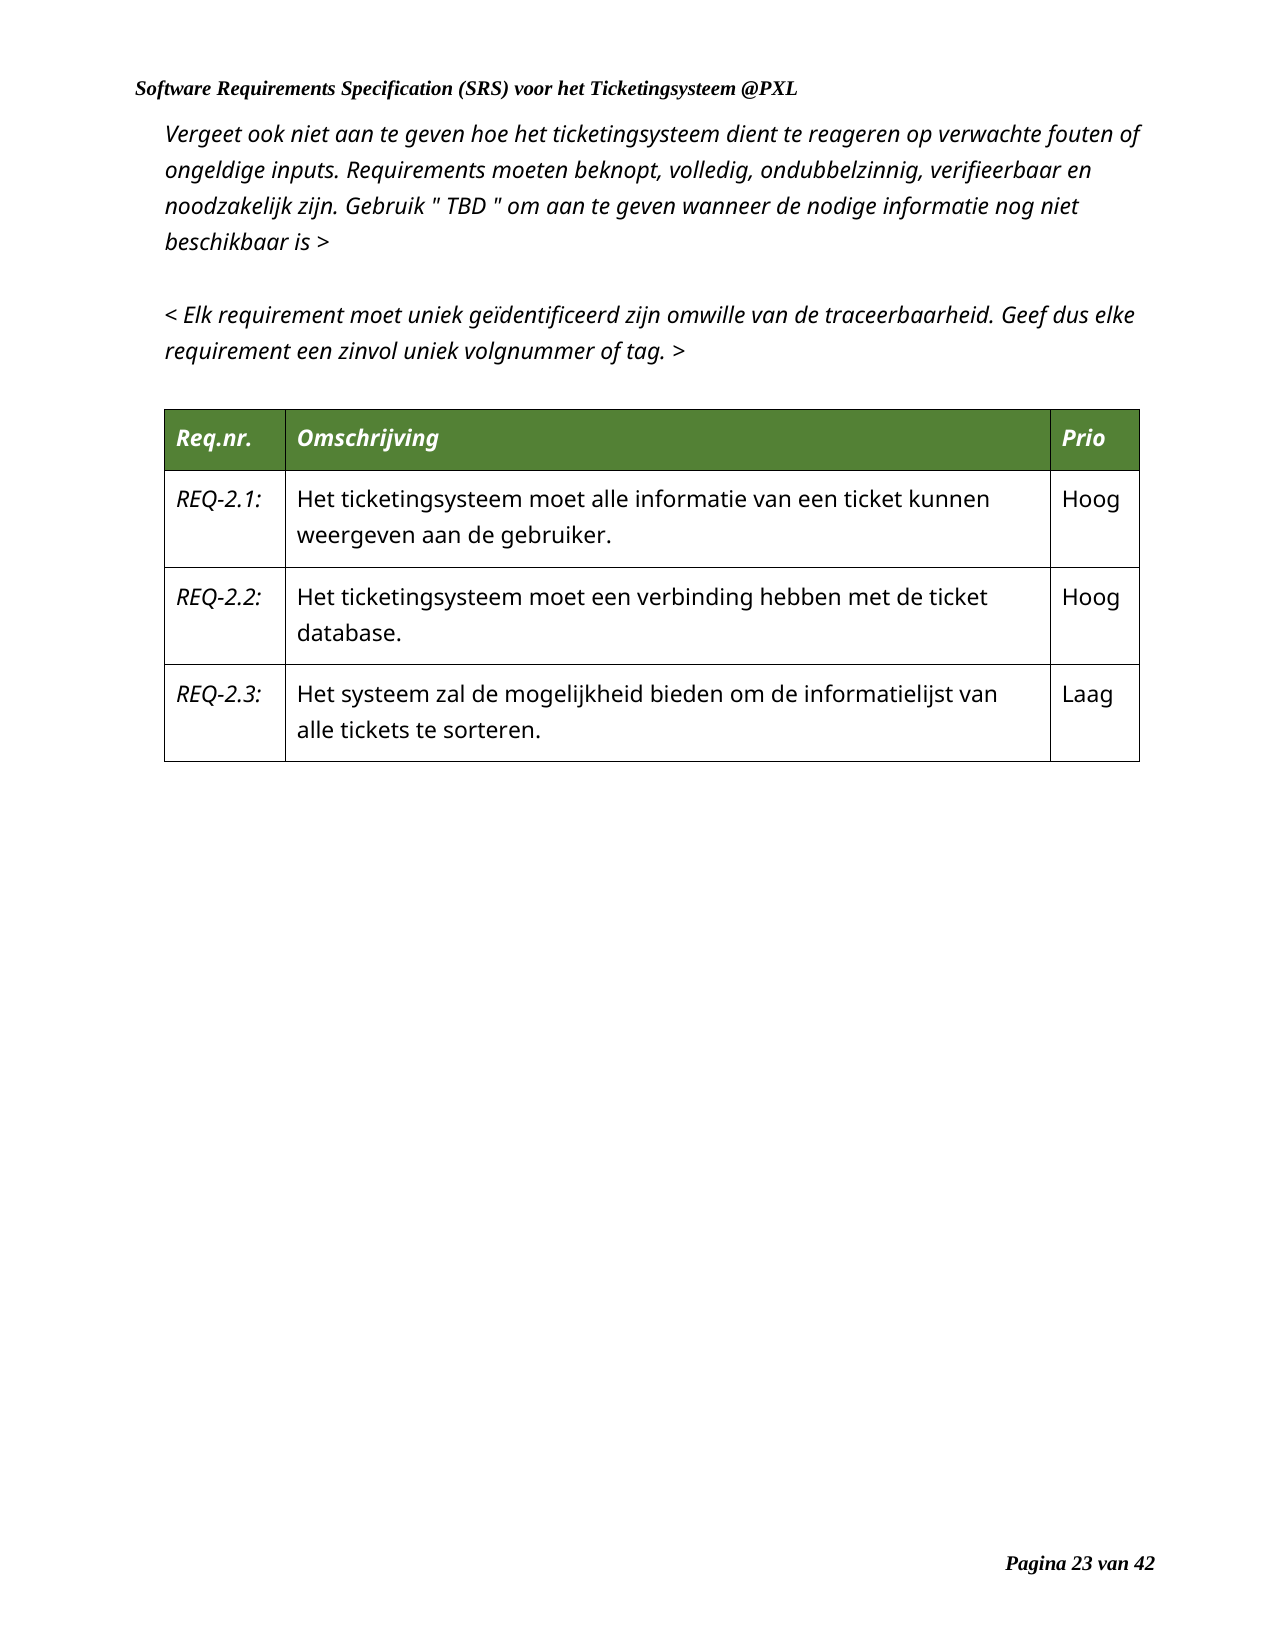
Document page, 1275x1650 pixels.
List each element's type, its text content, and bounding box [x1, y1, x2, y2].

table_cell Het ticketingsysteem moet een verbinding hebben met de ticket database. [286, 568, 1050, 664]
table_cell Het systeem zal de mogelijkheid bieden om de informatielijst van alle tickets te sorteren. [286, 665, 1050, 761]
table_header Req.nr. [165, 410, 285, 470]
table_header Omschrijving [286, 410, 1050, 470]
table_cell Hoog [1051, 568, 1139, 664]
table_cell REQ-2.3: [165, 665, 285, 761]
table_cell Het ticketingsysteem moet alle informatie van een ticket kunnen weergeven aan de gebruiker. [286, 471, 1050, 567]
table_cell REQ-2.1: [165, 471, 285, 567]
list < Elk requirement moet uniek geïdentificeerd zijn omwille van de traceerbaarheid. Geef dus elke requirement een zinvol uniek volgnummer of tag. > [164, 299, 1157, 367]
table_header Prio [1051, 410, 1139, 470]
table_cell Hoog [1051, 471, 1139, 567]
table_cell REQ-2.2: [165, 568, 285, 664]
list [164, 118, 1157, 257]
table_cell Laag [1051, 665, 1139, 761]
